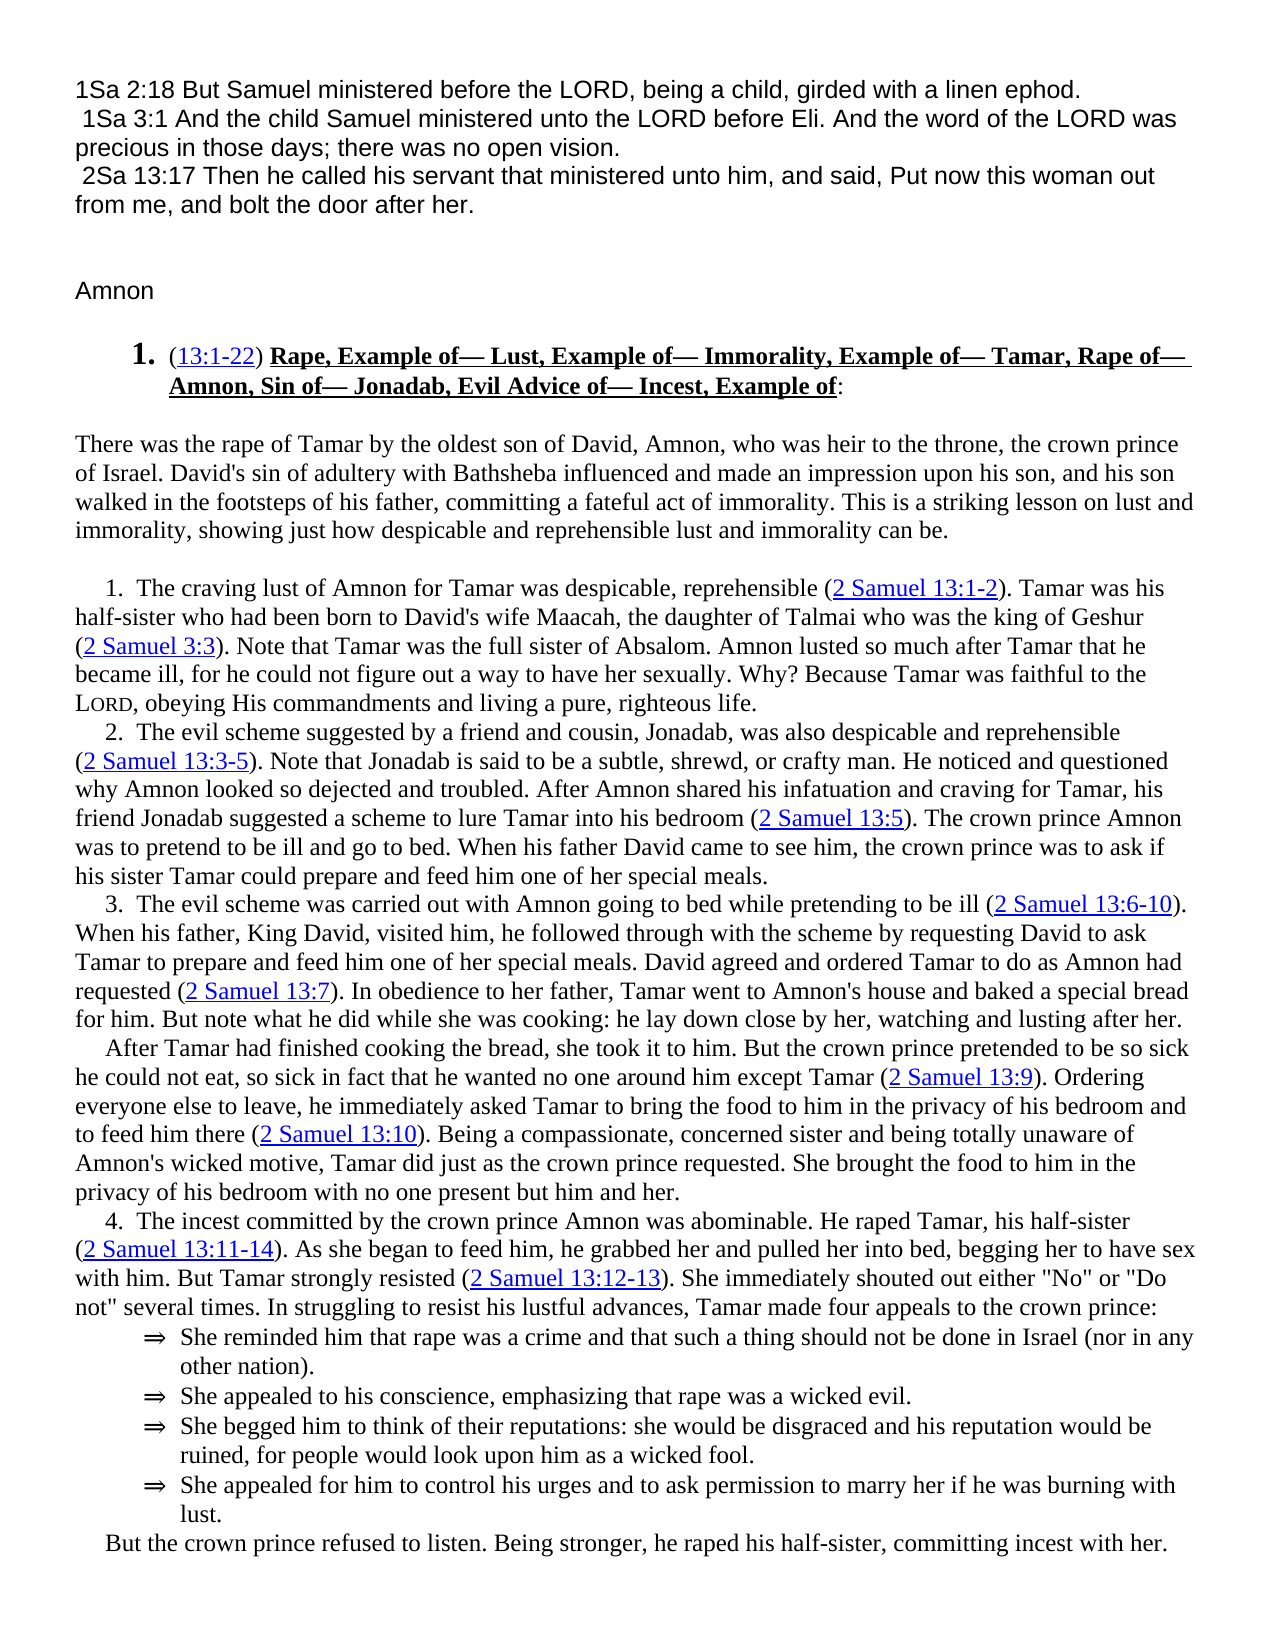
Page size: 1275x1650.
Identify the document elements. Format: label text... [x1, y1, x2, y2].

text But the crown prince refused to listen. Being stronger, he raped his half-sister, committing incest with her. [75, 1528, 1200, 1557]
text 3. The evil scheme was carried out with Amnon going to bed while pretending to be ill (2 Samuel 13:6-10). When his father, King David, visited him, he followed through with the scheme by requesting David to ask Tamar to prepare and feed him one of her special meals. David agreed and ordered Tamar to do as Amnon had requested (2 Samuel 13:7). In obedience to her father, Tamar went to Amnon's house and baked a special bread for him. But note what he did while she was cooking: he lay down close by her, watching and lusting after her. [75, 889, 1200, 1033]
text 1Sa 2:18 But Samuel ministered before the LORD, being a child, girded with a linen ephod. [75, 75, 1200, 104]
text 1Sa 3:1 And the child Samuel ministered unto the LORD before Eli. And the word of the LORD was precious in those days; there was no open vision. [75, 104, 1200, 161]
text 2Sa 13:17 Then he called his servant that ministered unto him, and said, Put now this woman out from me, and bolt the door after her. [75, 161, 1200, 219]
text 2. The evil scheme suggested by a friend and cousin, Jonadab, was also despicable and reprehensible (2 Samuel 13:3-5). Note that Jonadab is said to be a subtle, shrewd, or crafty man. He noticed and questioned why Amnon looked so dejected and troubled. After Amnon shared his infatuation and craving for Tamar, his friend Jonadab suggested a scheme to lure Tamar into his bedroom (2 Samuel 13:5). The crown prince Amnon was to pretend to be ill and go to bed. When his father David came to see him, the crown prince was to ask if his sister Tamar could prepare and feed him one of her special meals. [75, 717, 1200, 889]
text Amnon [75, 276, 1200, 305]
text 4. The incest committed by the crown prince Amnon was abominable. He raped Tamar, his half-sister (2 Samuel 13:11-14). As she began to feed him, he grabbed her and pulled her into bed, begging her to have sex with him. But Tamar strongly resisted (2 Samuel 13:12-13). She immediately shouted out either "No" or "Do not" several times. In struggling to resist his lustful advances, Tamar made four appeals to the crown prince: [75, 1206, 1200, 1321]
text 1. The craving lust of Amnon for Tamar was despicable, reprehensible (2 Samuel 13:1-2). Tamar was his half-sister who had been born to David's wife Maacah, the daughter of Talmai who was the king of Geshur (2 Samuel 3:3). Note that Tamar was the full sister of Absalom. Amnon lusted so much after Tamar that he became ill, for he could not figure out a way to have her sexually. Why? Because Tamar was faithful to the Lord, obeying His commandments and living a pure, righteous life. [75, 573, 1200, 717]
text ⇒ She appealed for him to control his urges and to ask permission to marry her if he was burning with lust. [142, 1469, 1200, 1528]
text ⇒ She appealed to his conscience, emphasizing that rape was a wicked evil. [142, 1380, 1200, 1410]
text There was the rape of Tamar by the oldest son of David, Amnon, who was heir to the throne, the crown prince of Israel. David's sin of adultery with Bathsheba influenced and made an impression upon his son, and his son walked in the footsteps of his father, committing a fateful act of immorality. This is a striking lesson on lust and immorality, showing just how despicable and reprehensible lust and immorality can be. [75, 429, 1200, 544]
text After Tamar had finished cooking the bread, she took it to him. But the crown prince pretended to be so sick he could not eat, so sick in fact that he wanted no one around him except Tamar (2 Samuel 13:9). Ordering everyone else to leave, he immediately asked Tamar to bring the food to him in the privacy of his bedroom and to feed him there (2 Samuel 13:10). Being a compassionate, concerned sister and being totally unaware of Amnon's wicked motive, Tamar did just as the crown prince requested. She brought the food to him in the privacy of his bedroom with no one present but him and her. [75, 1033, 1200, 1206]
list (13:1-22) Rape, Example of— Lust, Example of— Immorality, Example of— Tamar, Rape of— Amnon, Sin of— Jonadab, Evil Advice of— Incest, Example of: [131, 334, 1200, 400]
text ⇒ She begged him to think of their reputations: she would be disgraced and his reputation would be ruined, for people would look upon him as a wicked fool. [142, 1410, 1200, 1469]
text ⇒ She reminded him that rape was a crime and that such a thing should not be done in Israel (nor in any other nation). [142, 1321, 1200, 1380]
